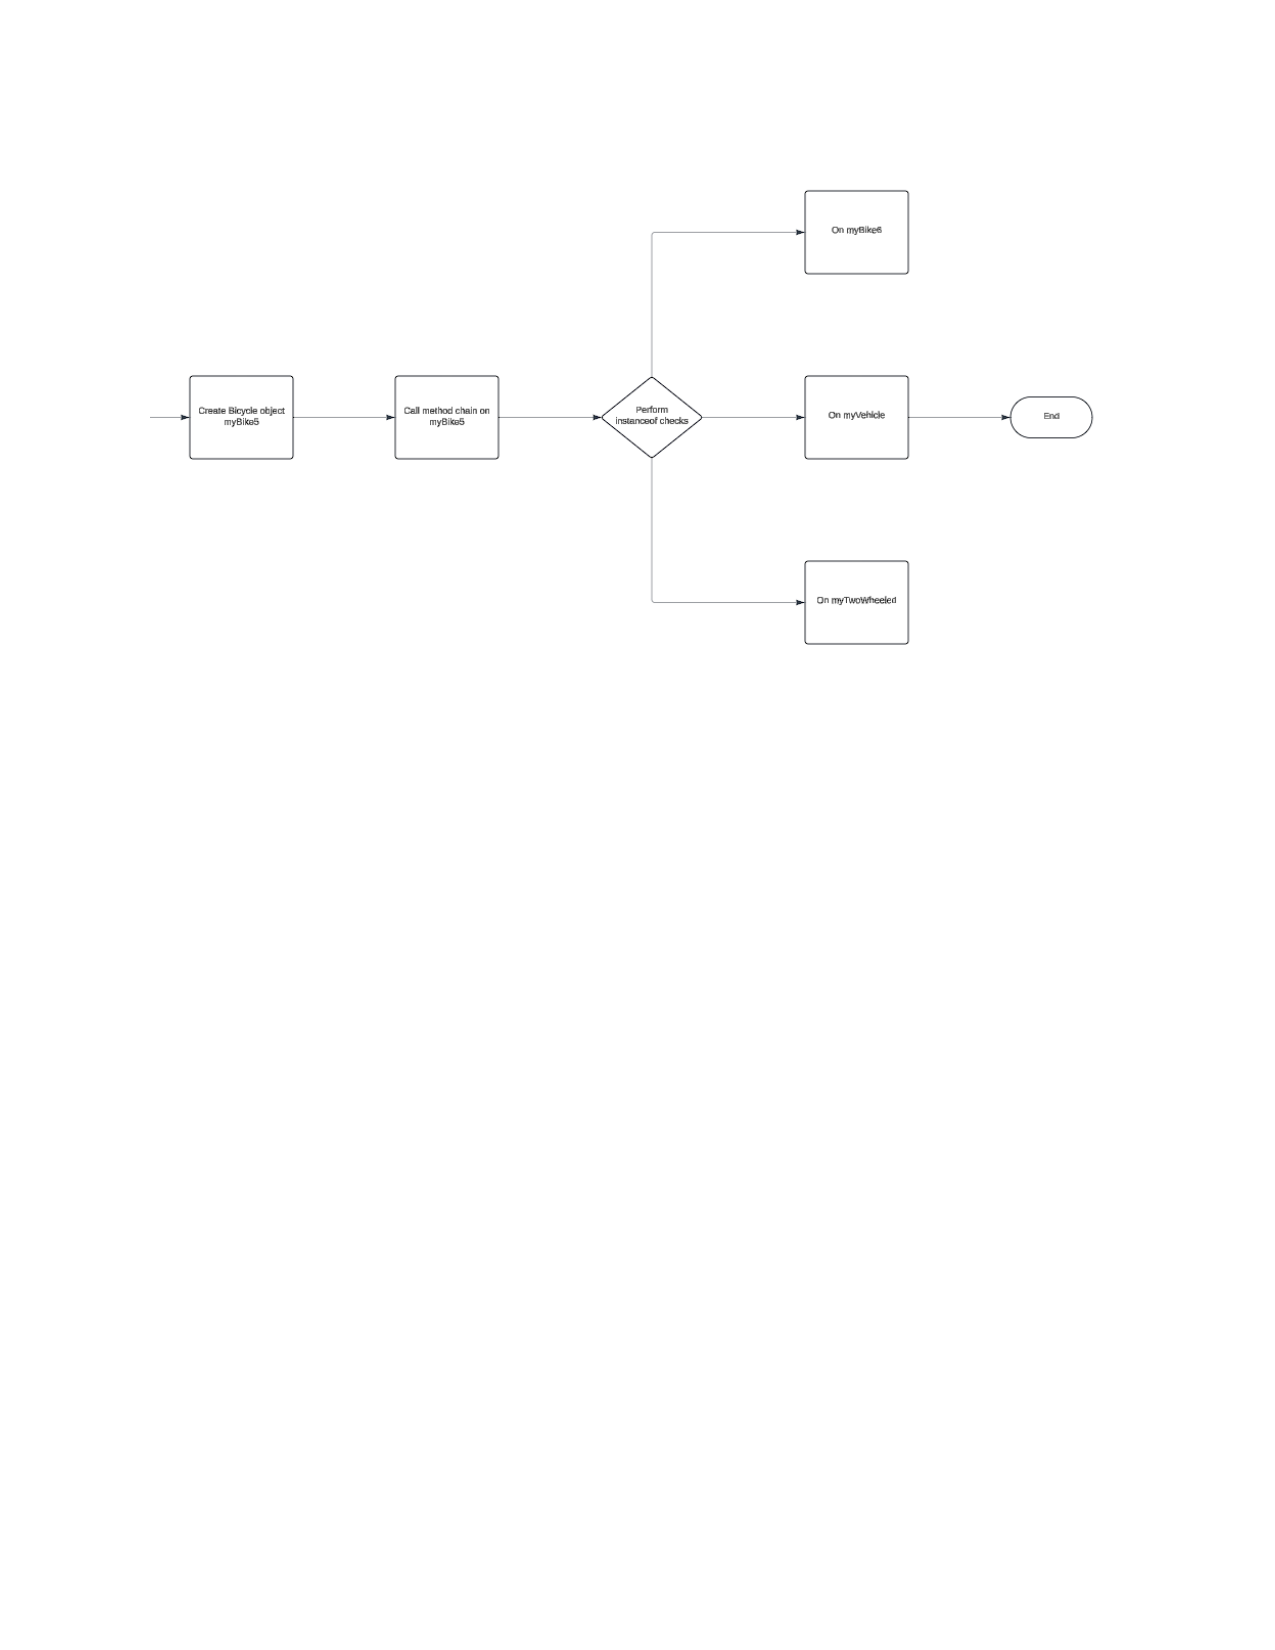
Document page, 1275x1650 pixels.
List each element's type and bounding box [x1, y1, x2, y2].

picture [150, 150, 1125, 692]
